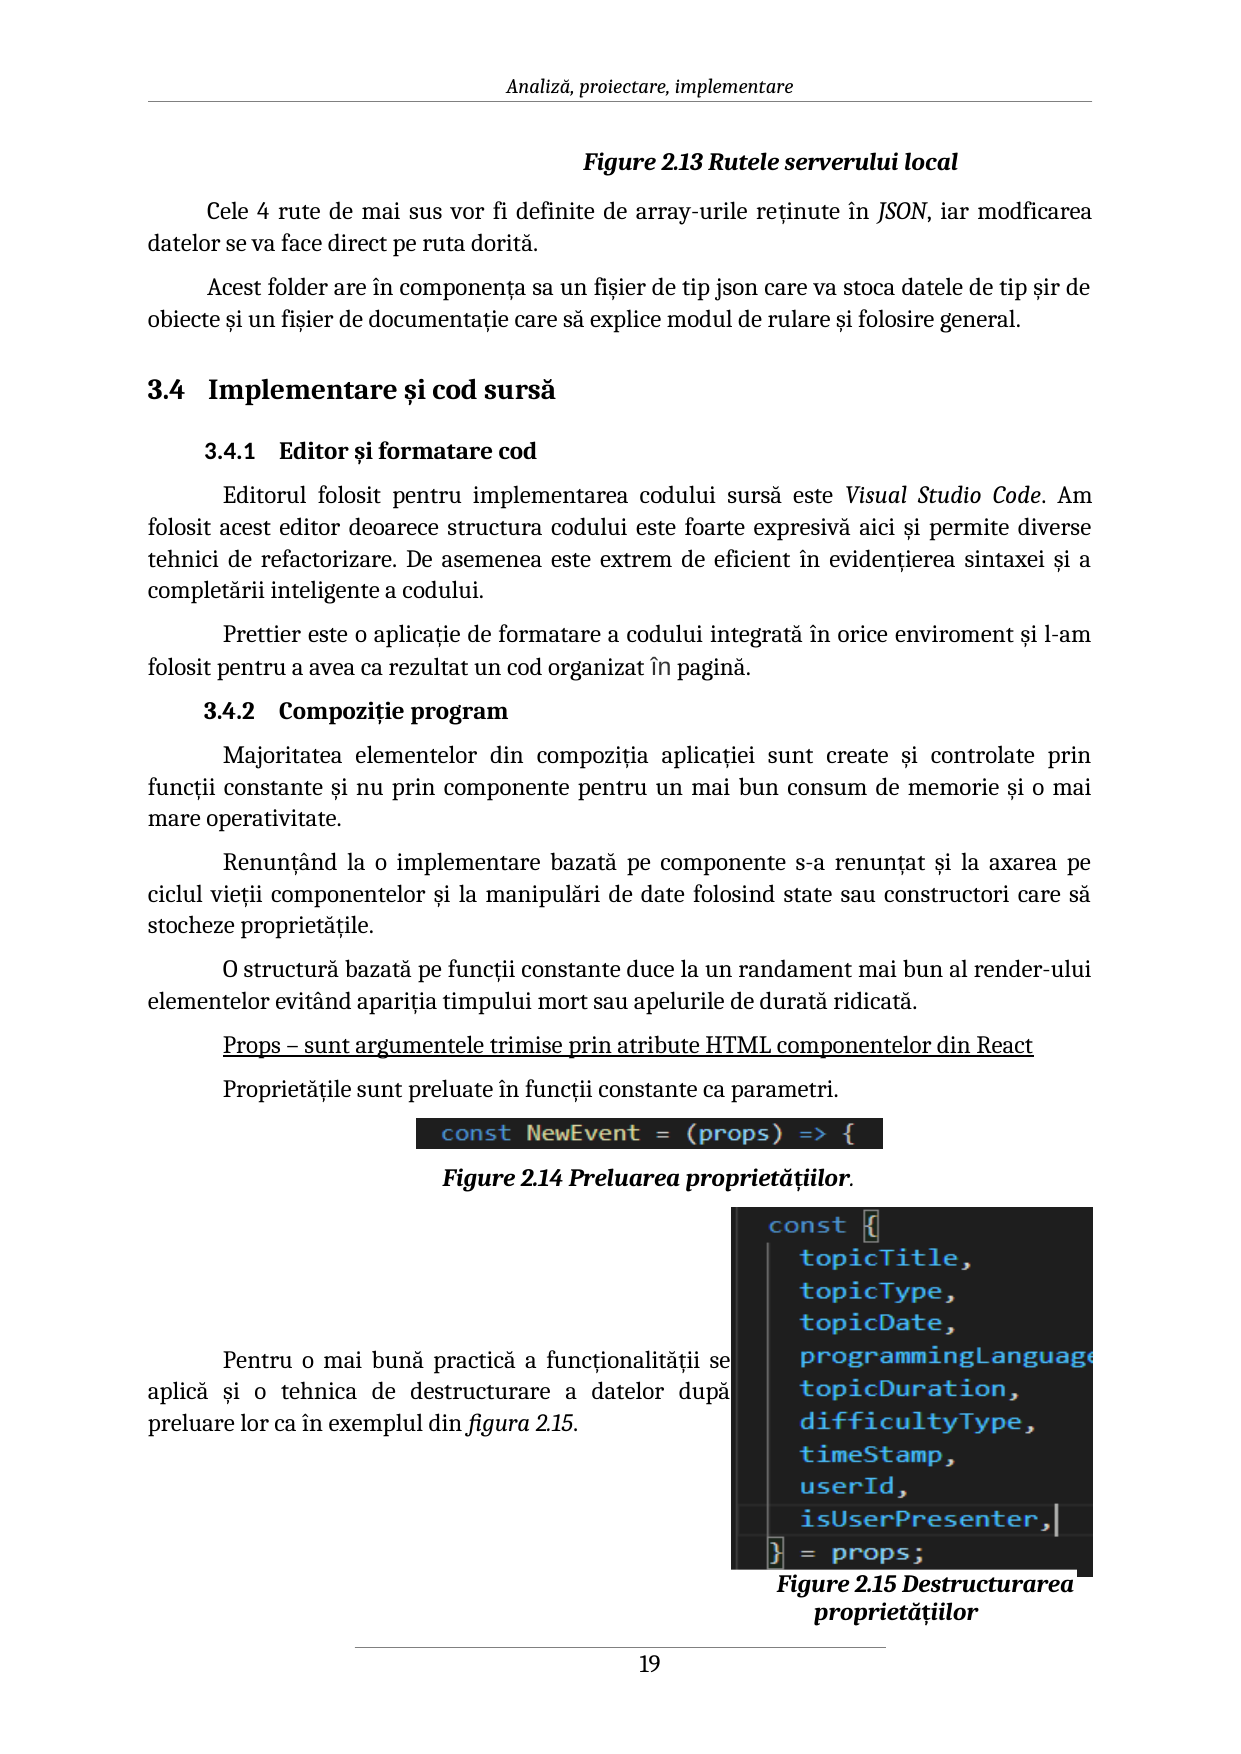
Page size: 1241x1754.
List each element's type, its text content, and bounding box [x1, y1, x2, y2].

text Props – sunt argumentele trimise prin atribute HTML componentelor din React [148, 1031, 1092, 1060]
text Figure 2.14 Preluarea proprietățiilor. [148, 1164, 1092, 1192]
text Editorul folosit pentru implementarea codului sursă este Visual Studio Code. Am folosit acest editor deoarece structura codului este foarte expresivă aici și permite diverse tehnici de refactorizare. De asemenea este extrem de eficient în evidențierea sintaxei și a completării inteligente a codului. [148, 481, 1092, 605]
text Cele 4 rute de mai sus vor fi definite de array-urile reținute în JSON, iar modficarea datelor se va face direct pe ruta dorită. [148, 197, 1092, 258]
subtitle Compoziție program [204, 697, 1092, 726]
text Proprietățile sunt preluate în funcții constante ca parametri. [148, 1075, 1092, 1104]
text O structură bazată pe funcții constante duce la un randament mai bun al render-ului elementelor evitând apariția timpului mort sau apelurile de durată ridicată. [148, 955, 1092, 1016]
text Pentru o mai bună practică a funcționalității se aplică și o tehnica de destructurare a datelor după preluare lor ca în exemplul din figura 2.15. [148, 1346, 1092, 1437]
picture [731, 1207, 1093, 1577]
subtitle Editor și formatare cod [204, 435, 1092, 466]
text Renunțând la o implementare bazată pe componente s-a renunțat și la axarea pe ciclul vieții componentelor și la manipulări de date folosind state sau constructori care să stocheze proprietățile. [148, 848, 1092, 940]
text Majoritatea elementelor din compoziția aplicației sunt create și controlate prin funcții constante și nu prin componente pentru un mai bun consum de memorie și o mai mare operativitate. [148, 741, 1092, 833]
picture [416, 1118, 883, 1149]
subtitle Implementare și cod sursă [148, 373, 1092, 407]
text Prettier este o aplicație de formatare a codului integrată în orice enviroment și l-am folosit pentru a avea ca rezultat un cod organizat în pagină. [148, 620, 1092, 681]
text Acest folder are în componența sa un fișier de tip json care va stoca datele de tip șir de obiecte și un fișier de documentație care să explice modul de rulare și folosire general. [148, 273, 1092, 333]
text Figure 2.13 Rutele serverului local [448, 148, 1092, 176]
